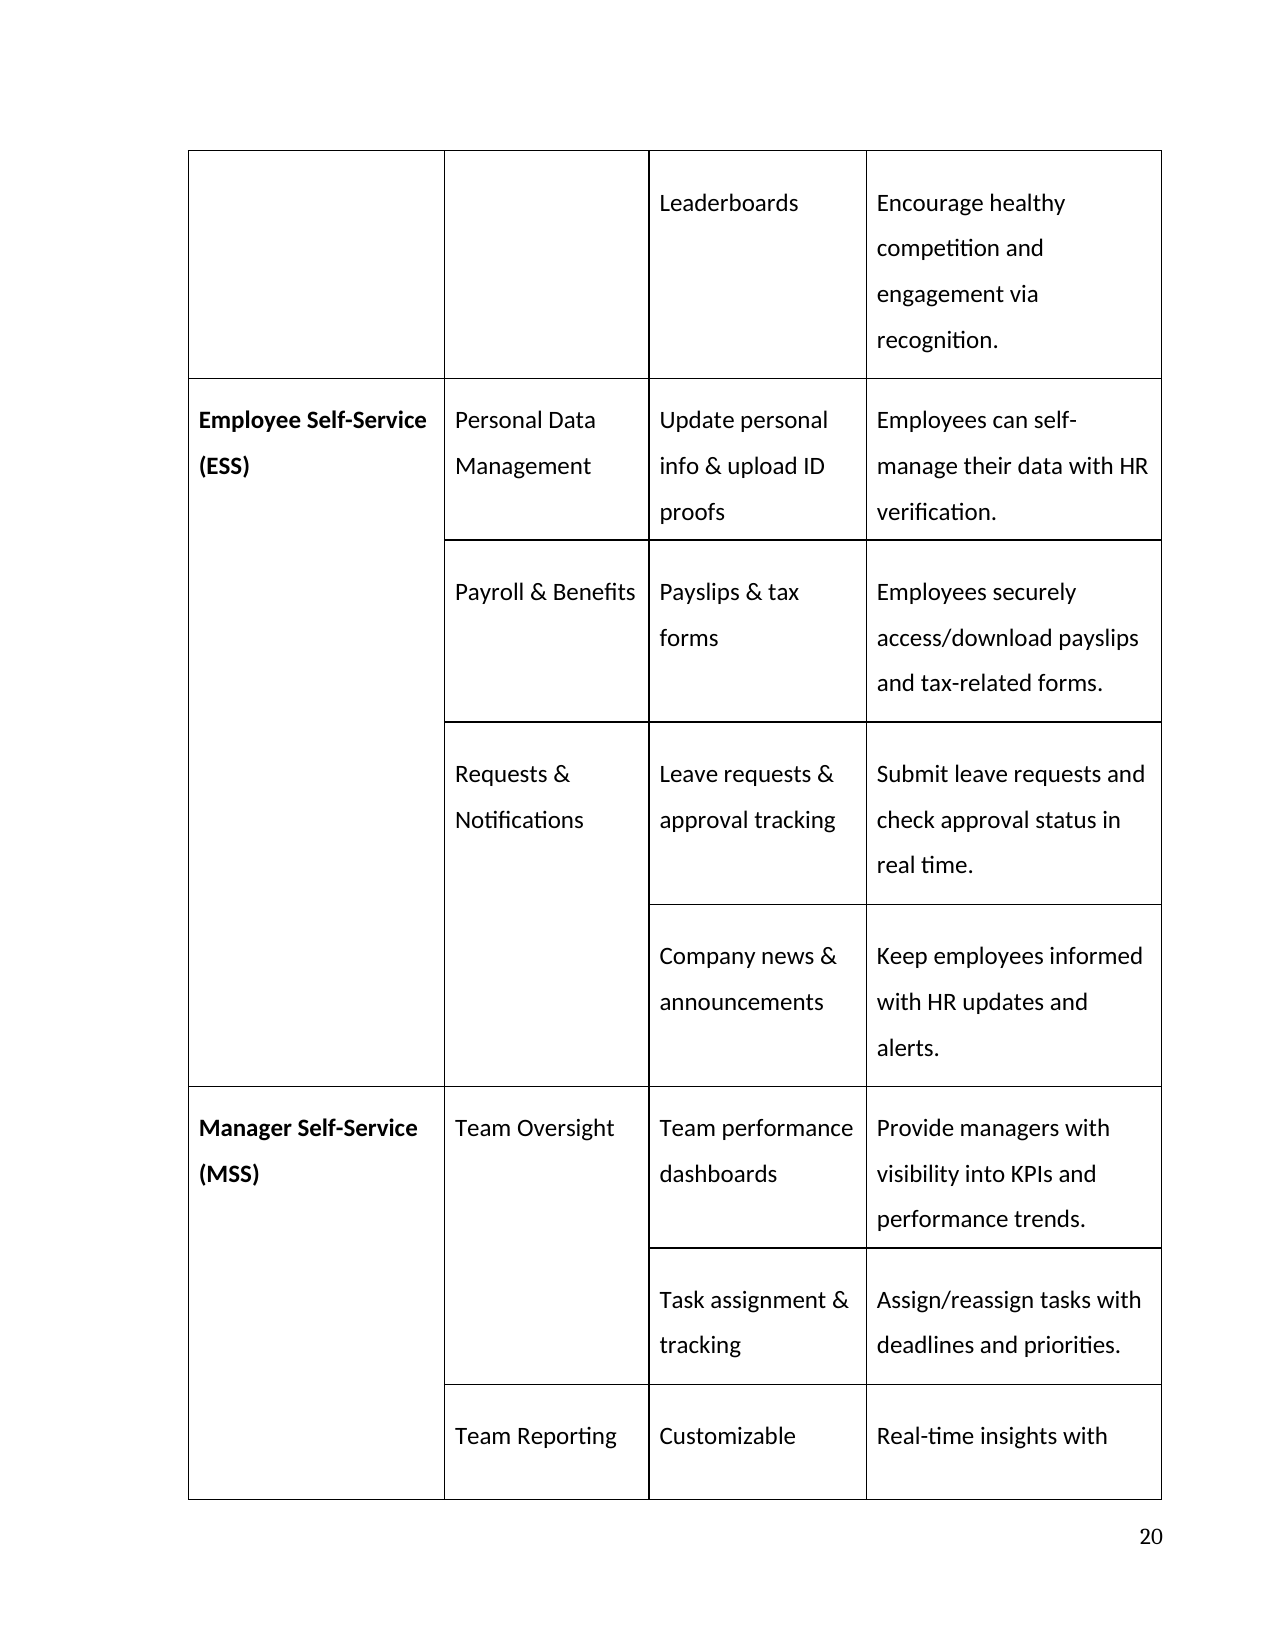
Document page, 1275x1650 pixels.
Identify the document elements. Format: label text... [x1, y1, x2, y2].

table_cell Team Oversight [445, 1087, 648, 1384]
table_cell Keep employees informed with HR updates and alerts. [867, 905, 1161, 1086]
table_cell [867, 1385, 1161, 1499]
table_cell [650, 1385, 866, 1499]
table_cell Leaderboards [650, 151, 866, 378]
table_cell Team performance dashboards [650, 1087, 866, 1247]
table_cell Employees securely access/download payslips and tax-related forms. [867, 541, 1161, 721]
table_cell Leave requests & approval tracking [650, 723, 866, 904]
table_cell Task assignment & tracking [650, 1249, 866, 1384]
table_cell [445, 151, 648, 378]
table_cell Manager Self-Service (MSS) [189, 1087, 444, 1499]
table_cell Update personal info & upload ID proofs [650, 379, 866, 539]
table_cell Company news & announcements [650, 905, 866, 1086]
table_cell Employees can self-manage their data with HR verification. [867, 379, 1161, 539]
table_cell Assign/reassign tasks with deadlines and priorities. [867, 1249, 1161, 1384]
table_cell Team Reporting [445, 1385, 648, 1499]
table_cell Payroll & Benefits [445, 541, 648, 721]
table_cell Submit leave requests and check approval status in real time. [867, 723, 1161, 904]
table_cell Personal Data Management [445, 379, 648, 539]
table_cell Encourage healthy competition and engagement via recognition. [867, 151, 1161, 378]
table_cell Provide managers with visibility into KPIs and performance trends. [867, 1087, 1161, 1247]
table_cell Requests & Notifications [445, 723, 648, 1086]
table_cell Employee Self-Service (ESS) [189, 379, 444, 1086]
table_cell Payslips & tax forms [650, 541, 866, 721]
